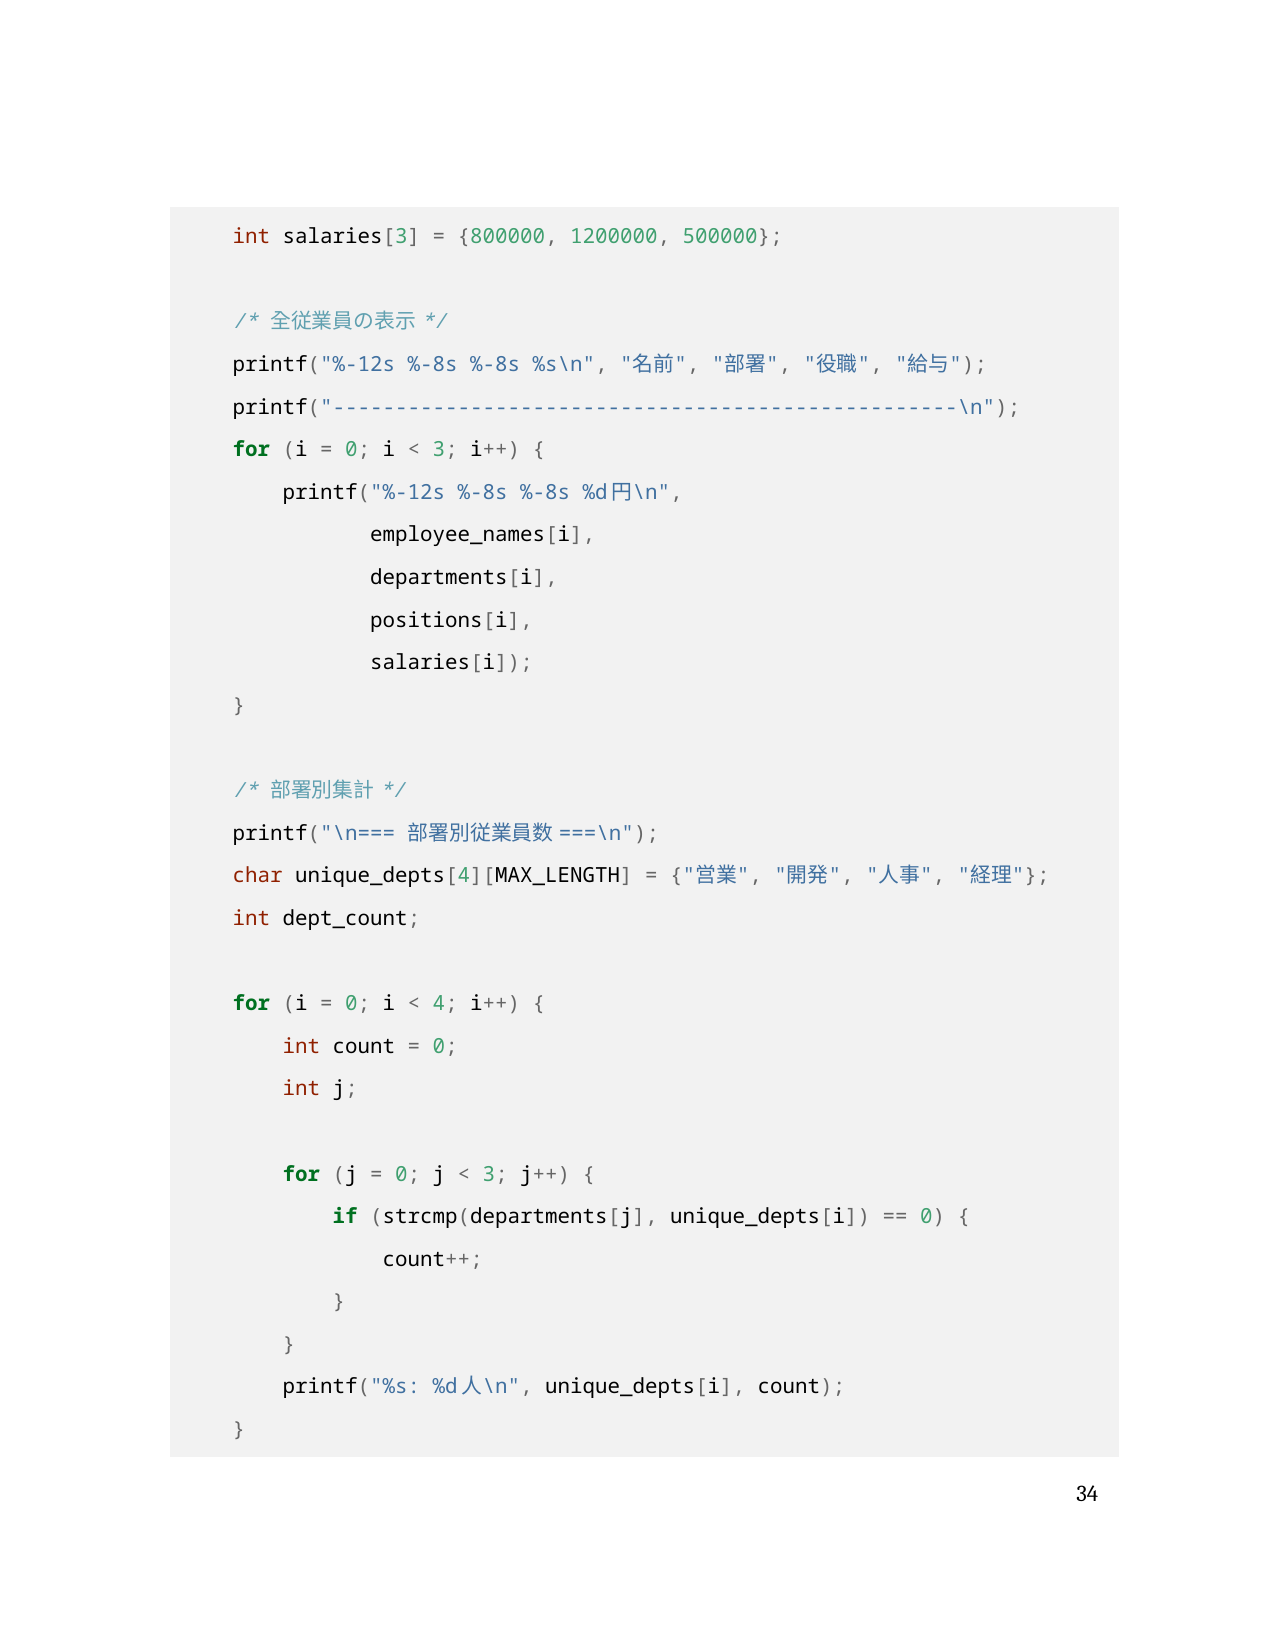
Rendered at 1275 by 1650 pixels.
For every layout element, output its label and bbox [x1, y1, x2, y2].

text [183, 219, 1106, 1445]
